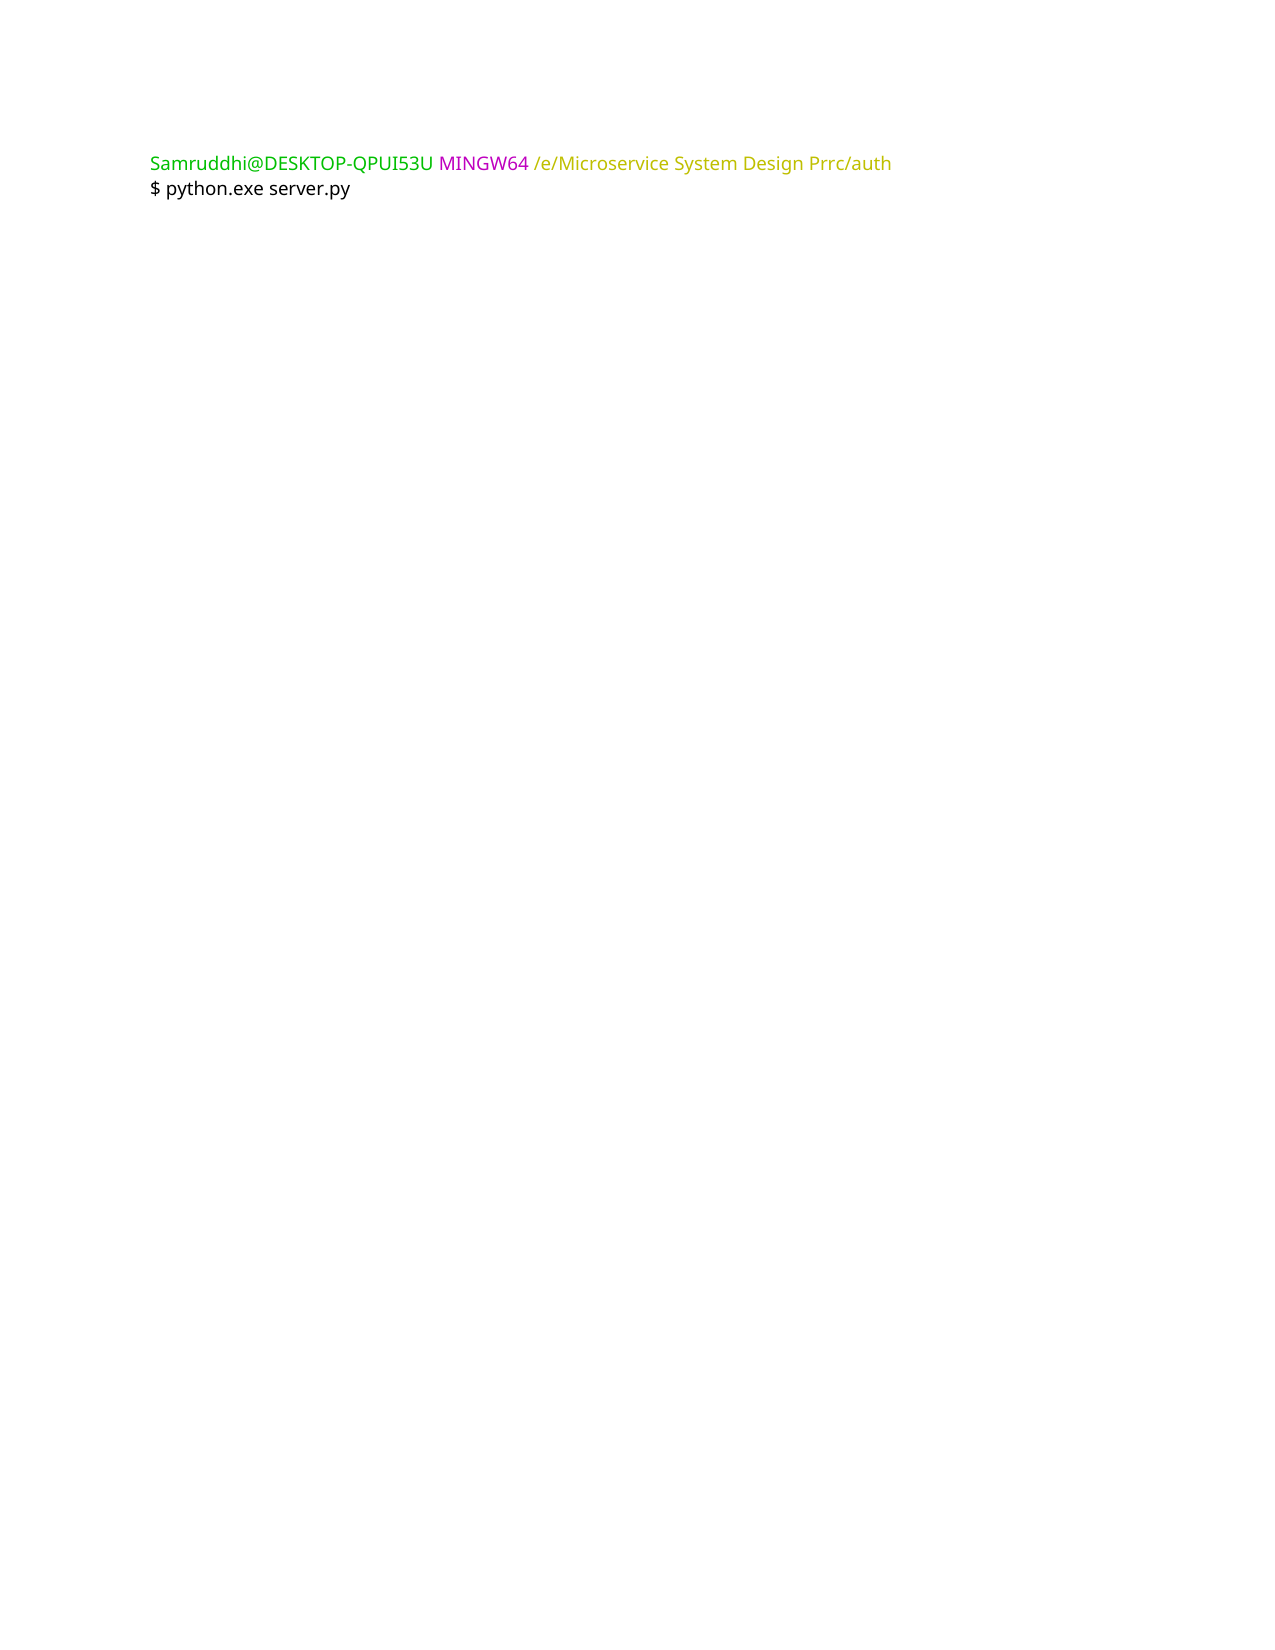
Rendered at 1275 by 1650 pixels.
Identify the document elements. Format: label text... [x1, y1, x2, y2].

text $ python.exe server.py [150, 176, 1125, 201]
text Samruddhi@DESKTOP-QPUI53U MINGW64 /e/Microservice System Design Prrc/auth [150, 150, 1125, 176]
